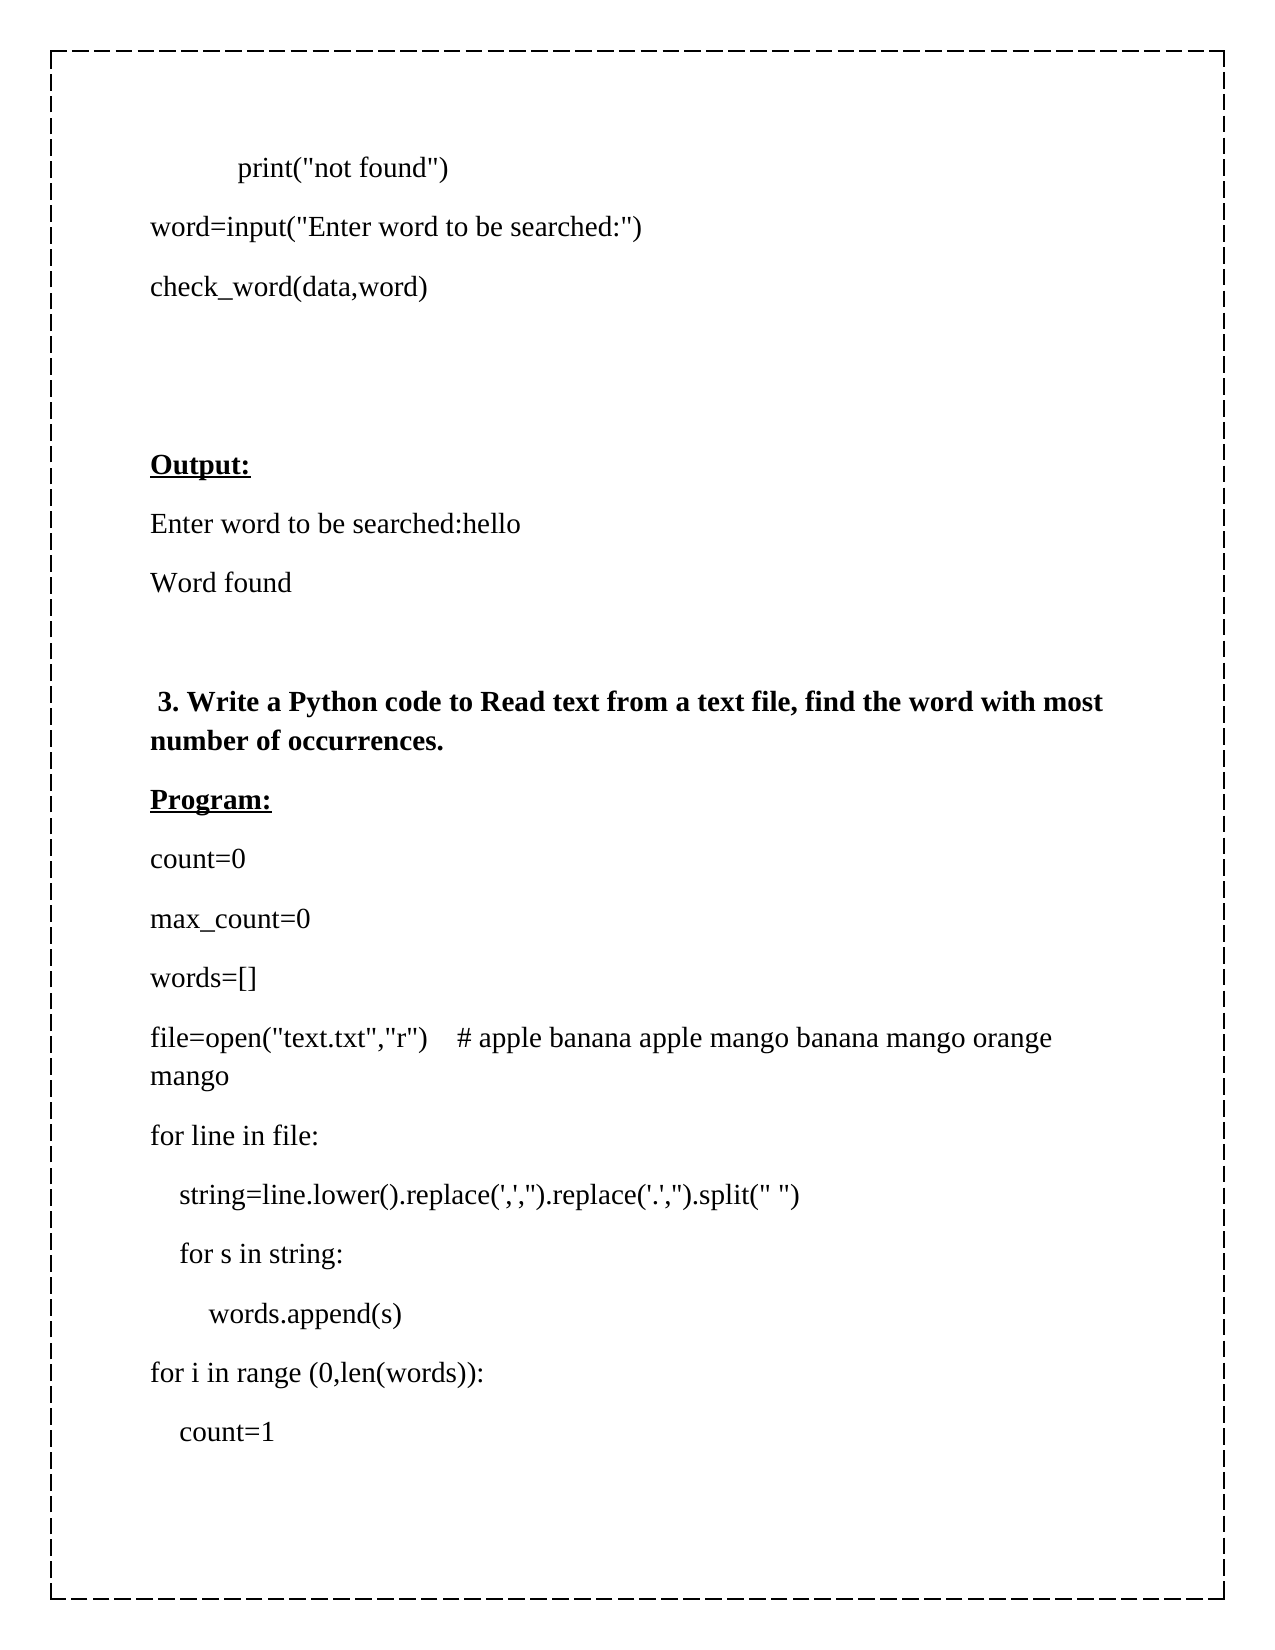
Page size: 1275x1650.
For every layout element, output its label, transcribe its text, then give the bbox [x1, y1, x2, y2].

text file=open("text.txt","r") # apple banana apple mango banana mango orange mango [150, 1020, 1125, 1092]
text Word found [150, 566, 1125, 599]
text print("not found") [150, 150, 1125, 183]
text check_word(data,word) [150, 269, 1125, 302]
text max_count=0 [150, 901, 1125, 934]
text for i in range (0,len(words)): [150, 1355, 1125, 1389]
text for s in string: [150, 1236, 1125, 1270]
text count=0 [150, 842, 1125, 875]
text 3. Write a Python code to Read text from a text file, find the word with most number of occurrences. [150, 684, 1125, 756]
text Output: [150, 447, 1125, 480]
text Enter word to be searched:hello [150, 506, 1125, 540]
text word=input("Enter word to be searched:") [150, 209, 1125, 243]
text count=1 [150, 1414, 1125, 1448]
text for line in file: [150, 1118, 1125, 1151]
text words=[] [150, 960, 1125, 994]
text string=line.lower().replace(',','').replace('.','').split(" ") [150, 1177, 1125, 1211]
text words.append(s) [150, 1296, 1125, 1329]
text Program: [150, 782, 1125, 816]
